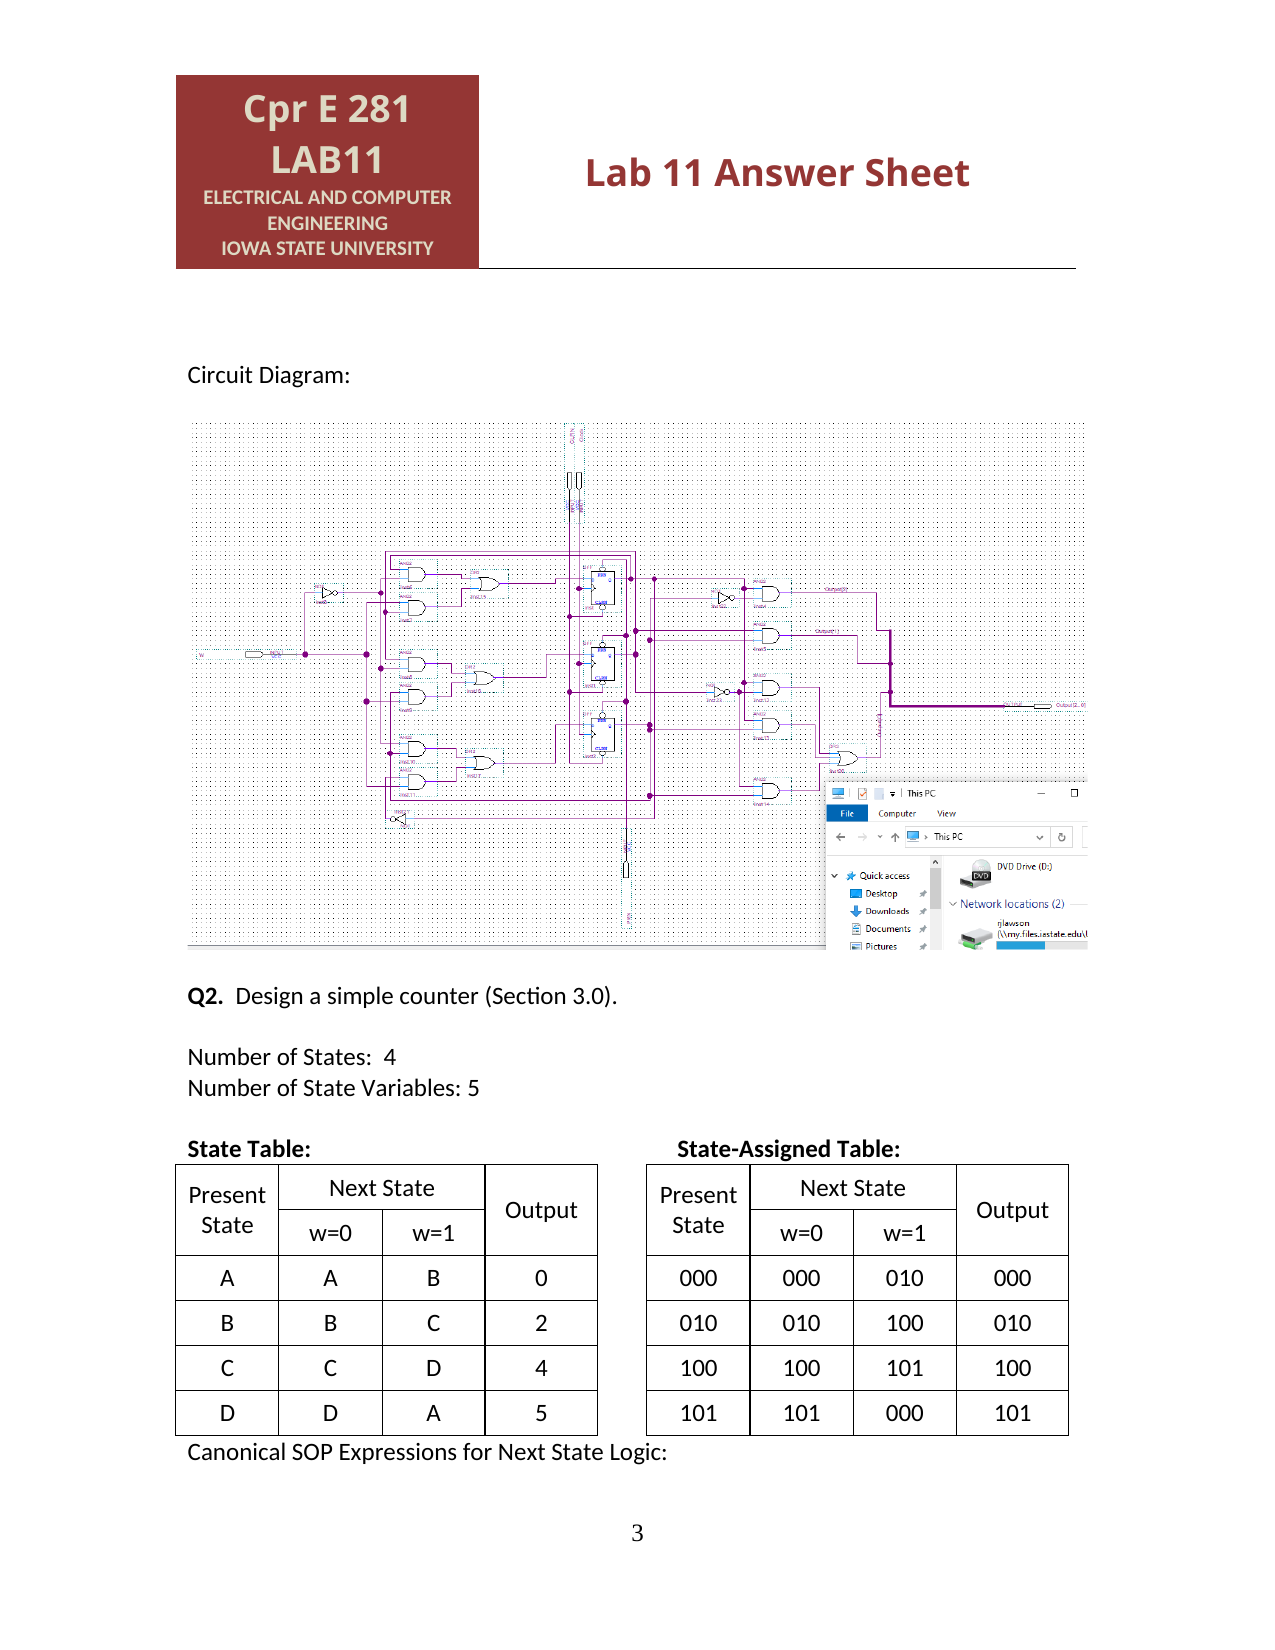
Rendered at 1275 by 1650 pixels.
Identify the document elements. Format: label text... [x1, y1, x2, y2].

table_cell 100 [957, 1346, 1068, 1390]
table_cell 000 [957, 1256, 1068, 1300]
table_header Output [486, 1165, 597, 1255]
table_cell 101 [751, 1391, 853, 1435]
table_cell w=1 [383, 1210, 484, 1255]
text Number of States: 4 [187, 1041, 1087, 1072]
picture [187, 420, 1088, 950]
table_cell 101 [957, 1391, 1068, 1435]
table_cell w=0 [279, 1210, 382, 1255]
table_cell w=0 [751, 1210, 853, 1255]
table_cell C [279, 1346, 382, 1390]
text Canonical SOP Expressions for Next State Logic: [187, 1163, 1087, 1466]
table_cell 000 [854, 1391, 956, 1435]
text Q2. Design a simple counter (Section 3.0). [187, 980, 1087, 1011]
table_header Output [957, 1165, 1068, 1255]
text State Table: State-Assigned Table: [187, 1133, 1087, 1163]
table_cell 2 [486, 1301, 597, 1345]
table_cell B [279, 1301, 382, 1345]
table_cell A [176, 1256, 278, 1300]
table_cell A [279, 1256, 382, 1300]
table_cell 010 [854, 1256, 956, 1300]
table_cell 4 [486, 1346, 597, 1390]
text Circuit Diagram: [187, 359, 1087, 390]
table_header Next State [751, 1165, 956, 1209]
table_cell 100 [751, 1346, 853, 1390]
table_header Present State [176, 1165, 278, 1255]
table_cell w=1 [854, 1210, 956, 1255]
table_cell 000 [647, 1256, 749, 1300]
text Number of State Variables: 5 [187, 1072, 1087, 1102]
table_cell 100 [854, 1301, 956, 1345]
table_header Next State [279, 1165, 484, 1209]
table_cell C [383, 1301, 484, 1345]
table_cell D [279, 1391, 382, 1435]
table_cell 010 [647, 1301, 749, 1345]
table_cell D [176, 1391, 278, 1435]
table_cell B [383, 1256, 484, 1300]
table_cell 101 [647, 1391, 749, 1435]
table_cell B [176, 1301, 278, 1345]
table_cell 100 [647, 1346, 749, 1390]
table_cell 000 [751, 1256, 853, 1300]
table_cell 101 [854, 1346, 956, 1390]
table_cell 5 [486, 1391, 597, 1435]
table_cell C [176, 1346, 278, 1390]
table_cell 010 [957, 1301, 1068, 1345]
table_cell 010 [751, 1301, 853, 1345]
table_cell A [383, 1391, 484, 1435]
table_cell 0 [486, 1256, 597, 1300]
table_cell D [383, 1346, 484, 1390]
table_header Present State [647, 1165, 749, 1255]
